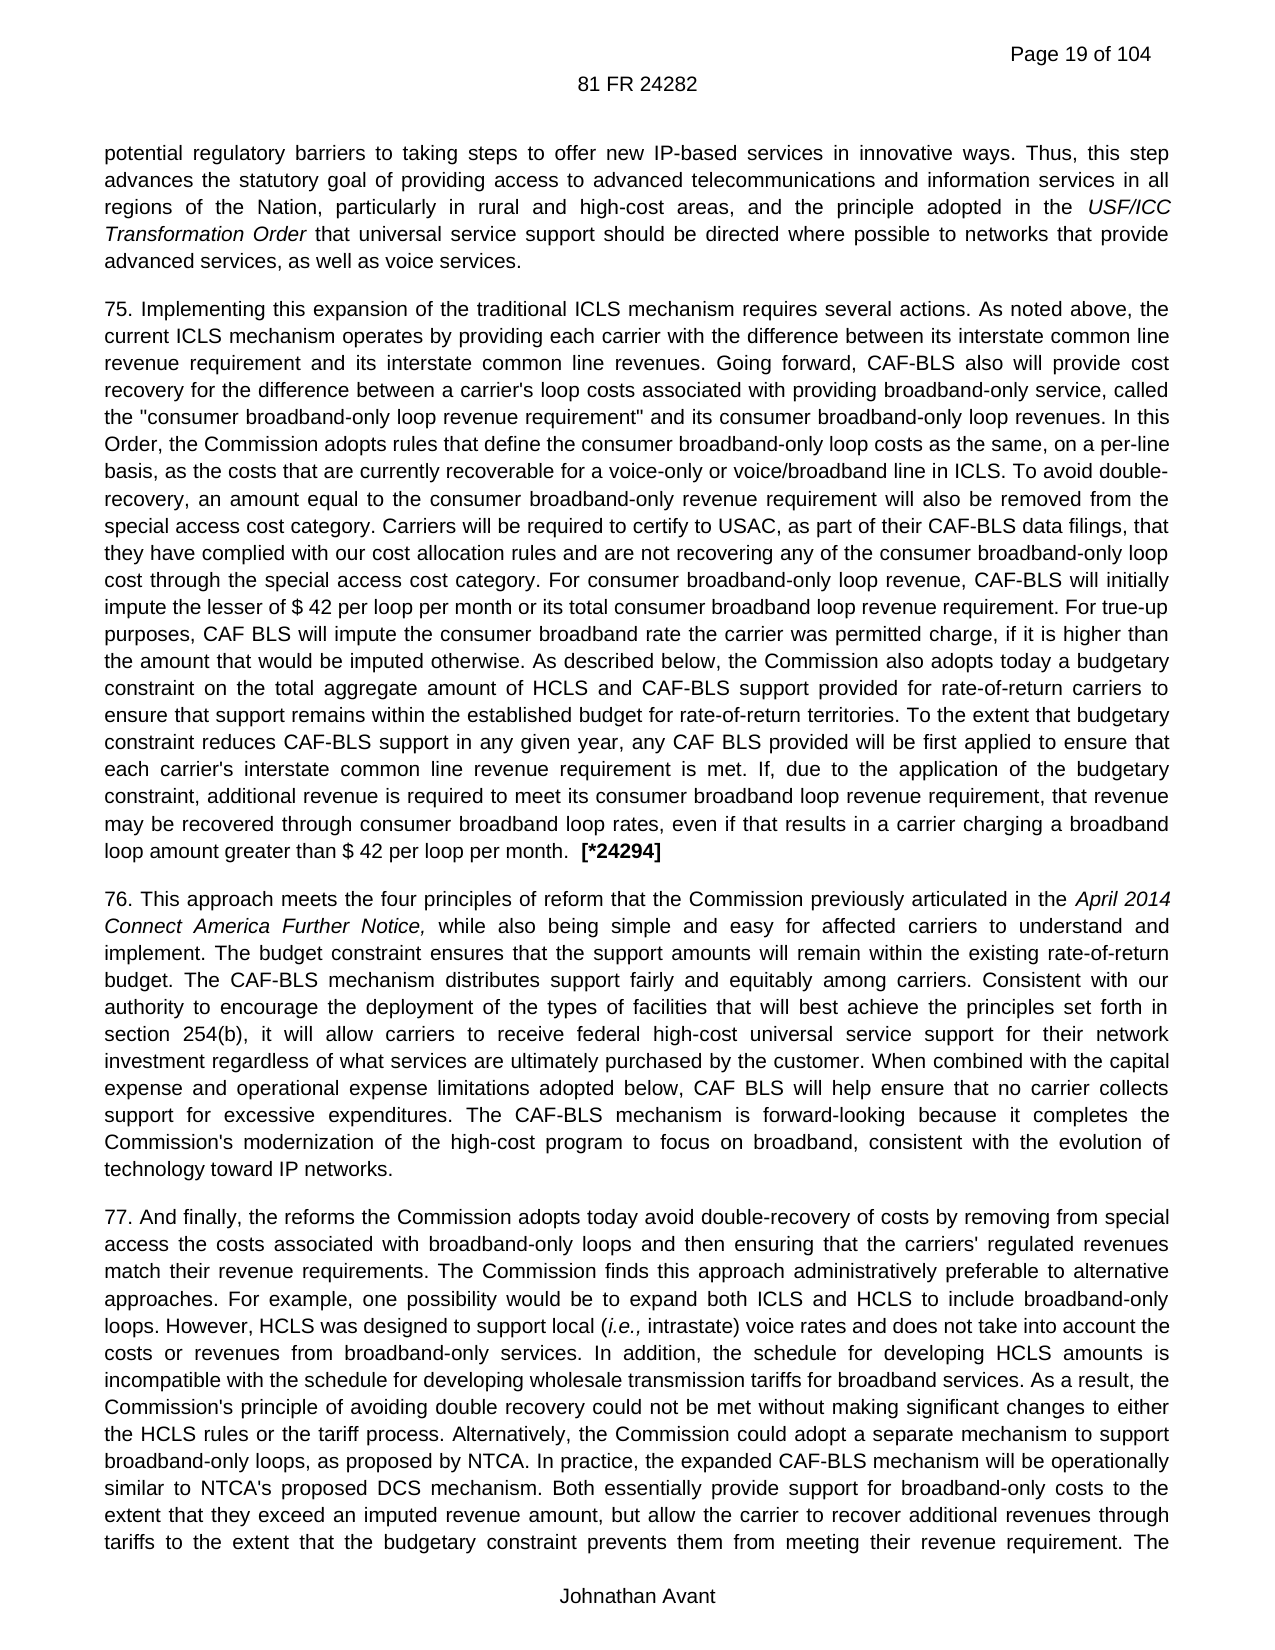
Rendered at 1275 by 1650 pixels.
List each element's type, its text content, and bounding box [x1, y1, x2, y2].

text 76. This approach meets the four principles of reform that the Commission previously articulated in the April 2014 Connect America Further Notice, while also being simple and easy for affected carriers to understand and implement. The budget constraint ensures that the support amounts will remain within the existing rate-of-return budget. The CAF-BLS mechanism distributes support fairly and equitably among carriers. Consistent with our authority to encourage the deployment of the types of facilities that will best achieve the principles set forth in section 254(b), it will allow carriers to receive federal high-cost universal service support for their network investment regardless of what services are ultimately purchased by the customer. When combined with the capital expense and operational expense limitations adopted below, CAF BLS will help ensure that no carrier collects support for excessive expenditures. The CAF-BLS mechanism is forward-looking because it completes the Commission's modernization of the high-cost program to focus on broadband, consistent with the evolution of technology toward IP networks. [104, 883, 1171, 1181]
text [104, 1202, 1171, 1554]
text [104, 137, 1171, 273]
text 75. Implementing this expansion of the traditional ICLS mechanism requires several actions. As noted above, the current ICLS mechanism operates by providing each carrier with the difference between its interstate common line revenue requirement and its interstate common line revenues. Going forward, CAF-BLS also will provide cost recovery for the difference between a carrier's loop costs associated with providing broadband-only service, called the "consumer broadband-only loop revenue requirement" and its consumer broadband-only loop revenues. In this Order, the Commission adopts rules that define the consumer broadband-only loop costs as the same, on a per-line basis, as the costs that are currently recoverable for a voice-only or voice/broadband line in ICLS. To avoid double-recovery, an amount equal to the consumer broadband-only revenue requirement will also be removed from the special access cost category. Carriers will be required to certify to USAC, as part of their CAF-BLS data filings, that they have complied with our cost allocation rules and are not recovering any of the consumer broadband-only loop cost through the special access cost category. For consumer broadband-only loop revenue, CAF-BLS will initially impute the lesser of $ 42 per loop per month or its total consumer broadband loop revenue requirement. For true-up purposes, CAF BLS will impute the consumer broadband rate the carrier was permitted charge, if it is higher than the amount that would be imputed otherwise. As described below, the Commission also adopts today a budgetary constraint on the total aggregate amount of HCLS and CAF-BLS support provided for rate-of-return carriers to ensure that support remains within the established budget for rate-of-return territories. To the extent that budgetary constraint reduces CAF-BLS support in any given year, any CAF BLS provided will be first applied to ensure that each carrier's interstate common line revenue requirement is met. If, due to the application of the budgetary constraint, additional revenue is required to meet its consumer broadband loop revenue requirement, that revenue may be recovered through consumer broadband loop rates, even if that results in a carrier charging a broadband loop amount greater than $ 42 per loop per month. [*24294] [104, 294, 1171, 862]
